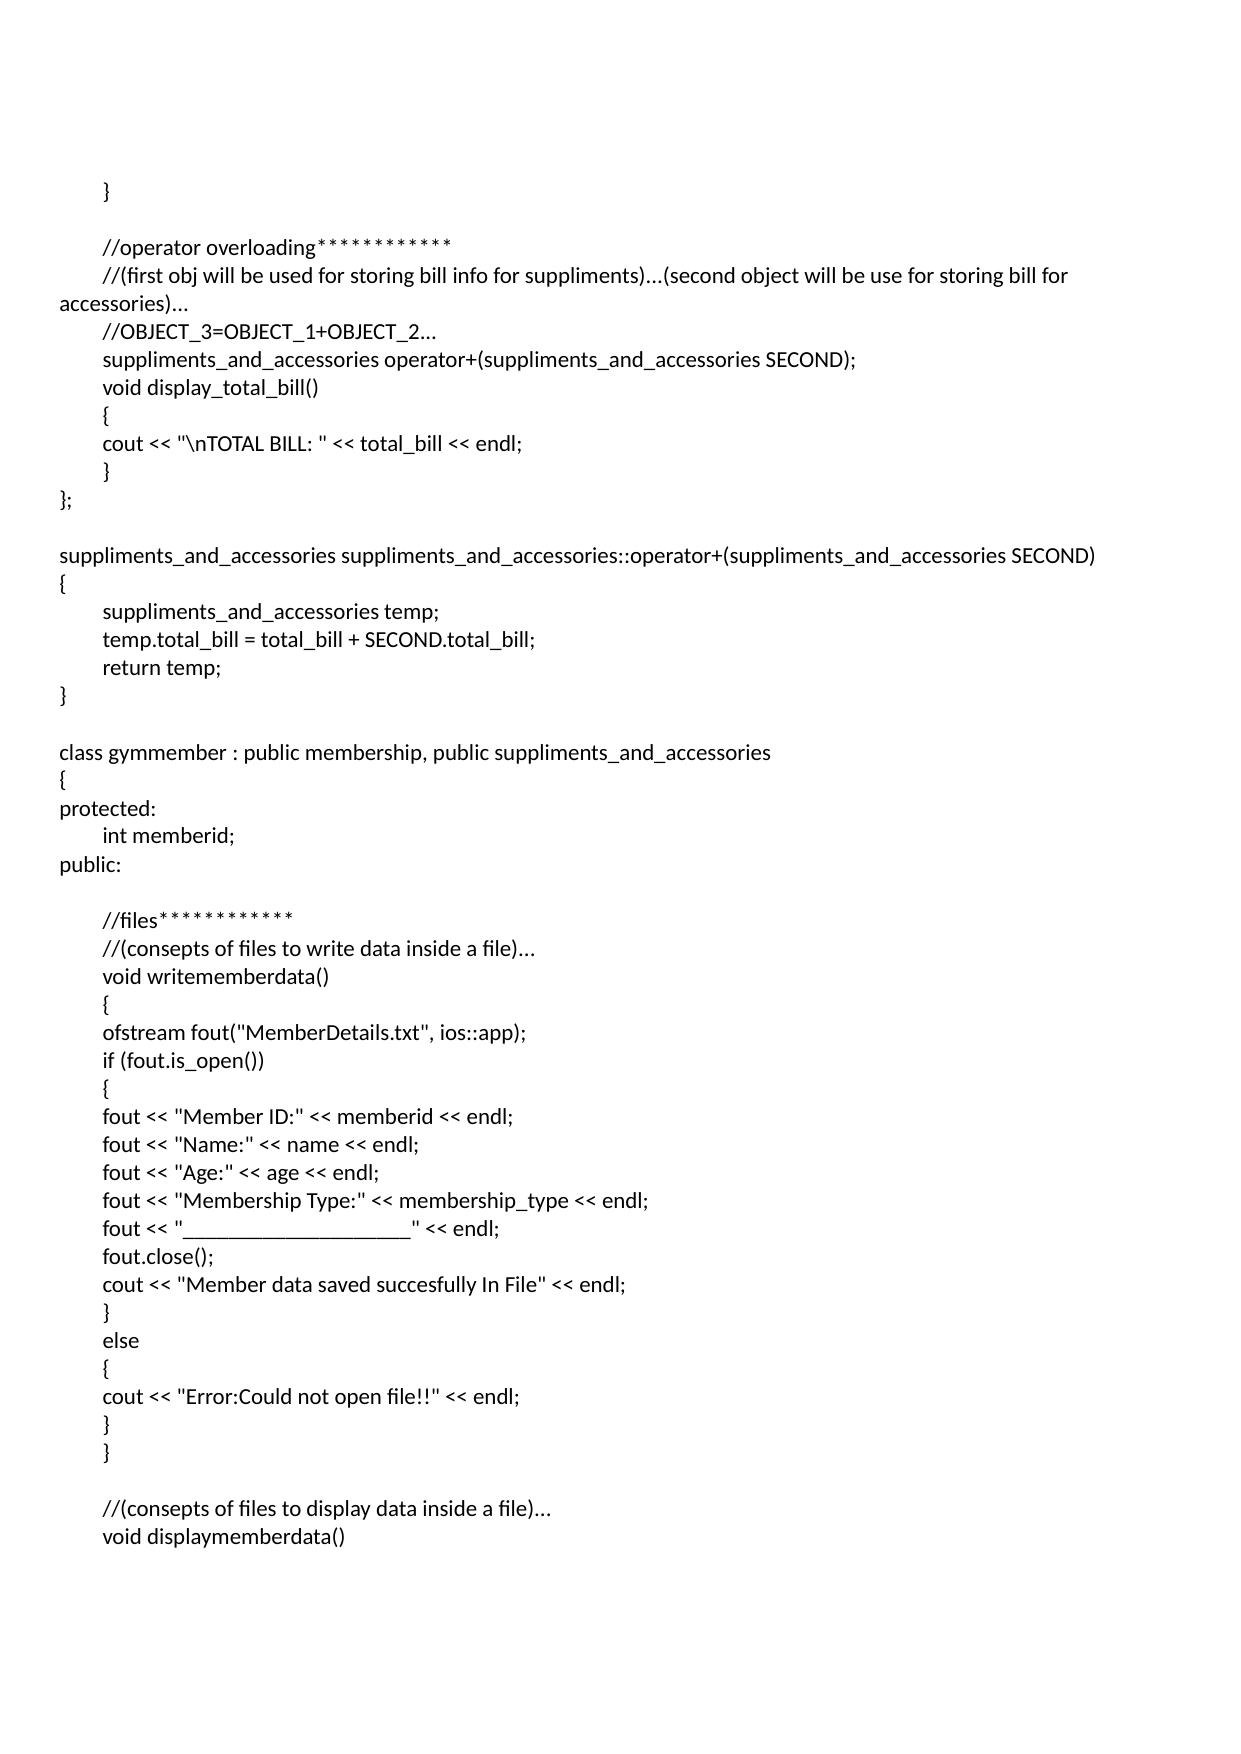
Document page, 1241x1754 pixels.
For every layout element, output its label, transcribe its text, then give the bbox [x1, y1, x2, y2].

text cout << "Member data saved succesfully In File" << endl; [59, 1270, 1137, 1298]
text } [59, 1298, 1137, 1326]
text temp.total_bill = total_bill + SECOND.total_bill; [59, 626, 1137, 653]
text cout << "Error:Could not open file!!" << endl; [59, 1382, 1137, 1410]
text void displaymemberdata() [59, 1522, 1137, 1550]
text ofstream fout("MemberDetails.txt", ios::app); [59, 1018, 1137, 1046]
text } [59, 457, 1137, 485]
text void display_total_bill() [59, 373, 1137, 401]
text //(consepts of files to display data inside a file)... [59, 1494, 1137, 1522]
text //files************ [59, 906, 1137, 934]
text { [59, 766, 1137, 794]
text } [59, 1410, 1137, 1438]
text fout << "____________________" << endl; [59, 1214, 1137, 1242]
text //operator overloading************ [59, 233, 1137, 261]
text void writememberdata() [59, 962, 1137, 990]
text if (fout.is_open()) [59, 1046, 1137, 1074]
text cout << "\nTOTAL BILL: " << total_bill << endl; [59, 429, 1137, 457]
text fout << "Membership Type:" << membership_type << endl; [59, 1186, 1137, 1214]
text } [59, 1438, 1137, 1466]
text else [59, 1326, 1137, 1354]
text class gymmember : public membership, public suppliments_and_accessories [59, 738, 1137, 766]
text fout.close(); [59, 1242, 1137, 1270]
text } [59, 682, 1137, 709]
text suppliments_and_accessories temp; [59, 597, 1137, 626]
text suppliments_and_accessories operator+(suppliments_and_accessories SECOND); [59, 345, 1137, 373]
text { [59, 569, 1137, 597]
text return temp; [59, 653, 1137, 682]
text protected: [59, 794, 1137, 822]
text { [59, 990, 1137, 1018]
text suppliments_and_accessories suppliments_and_accessories::operator+(suppliments_and_accessories SECOND) [59, 541, 1137, 569]
text } [59, 177, 1137, 205]
text fout << "Name:" << name << endl; [59, 1130, 1137, 1158]
text int memberid; [59, 822, 1137, 850]
text fout << "Age:" << age << endl; [59, 1158, 1137, 1186]
text }; [59, 485, 1137, 513]
text //(consepts of files to write data inside a file)... [59, 934, 1137, 962]
text //OBJECT_3=OBJECT_1+OBJECT_2... [59, 317, 1137, 345]
text { [59, 1074, 1137, 1102]
text public: [59, 850, 1137, 878]
text { [59, 1354, 1137, 1382]
text fout << "Member ID:" << memberid << endl; [59, 1102, 1137, 1130]
text { [59, 401, 1137, 429]
text //(first obj will be used for storing bill info for suppliments)...(second object will be use for storing bill for accessories)... [59, 261, 1137, 317]
